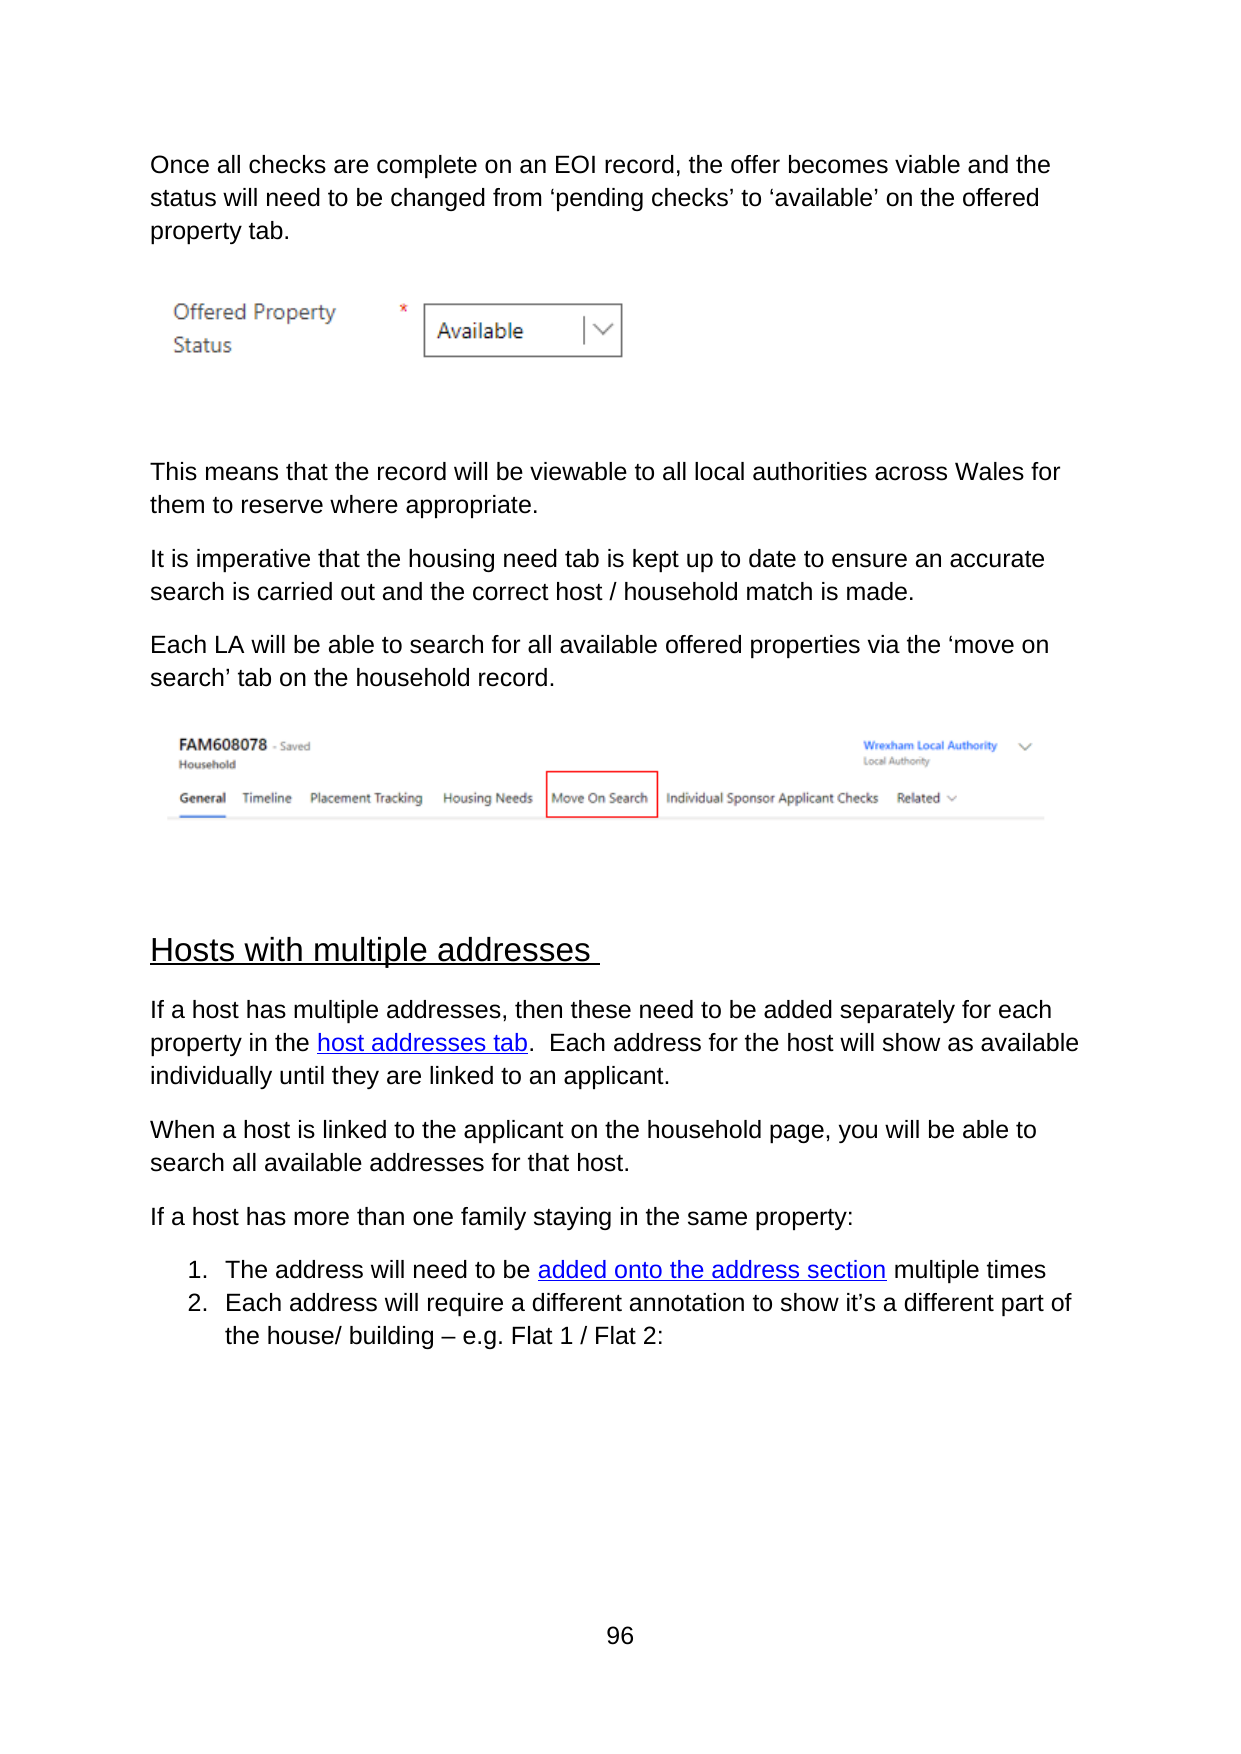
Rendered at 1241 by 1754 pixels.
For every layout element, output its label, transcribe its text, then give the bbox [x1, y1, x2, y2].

text This means that the record will be viewable to all local authorities across Wales for them to reserve where appropriate. [150, 457, 1090, 518]
text Once all checks are complete on an EOI record, the offer becomes viable and the status will need to be changed from ‘pending checks’ to ‘available’ on the offered property tab. [150, 150, 1090, 245]
text It is imperative that the housing need tab is kept up to date to ensure an accurate search is carried out and the correct host / household match is made. [150, 543, 1090, 605]
list Each address will require a different annotation to show it’s a different part of the house/ building – e.g. Flat 1 / Flat 2: [187, 1288, 1090, 1350]
text Each LA will be able to search for all available offered properties via the ‘move on search’ tab on the household record. [150, 630, 1090, 692]
text When a host is linked to the applicant on the household page, you will be able to search all available addresses for that host. [150, 1114, 1090, 1176]
text If a host has more than one family staying in the same property: [150, 1201, 1090, 1230]
picture [150, 270, 654, 378]
text If a host has multiple addresses, then these need to be added separately for each property in the host addresses tab. Each address for the host will show as available individually until they are linked to an applicant. [150, 995, 1090, 1089]
picture [150, 717, 1091, 840]
subtitle Hosts with multiple addresses [150, 930, 1090, 968]
list The address will need to be added onto the address section multiple times [187, 1255, 1090, 1284]
